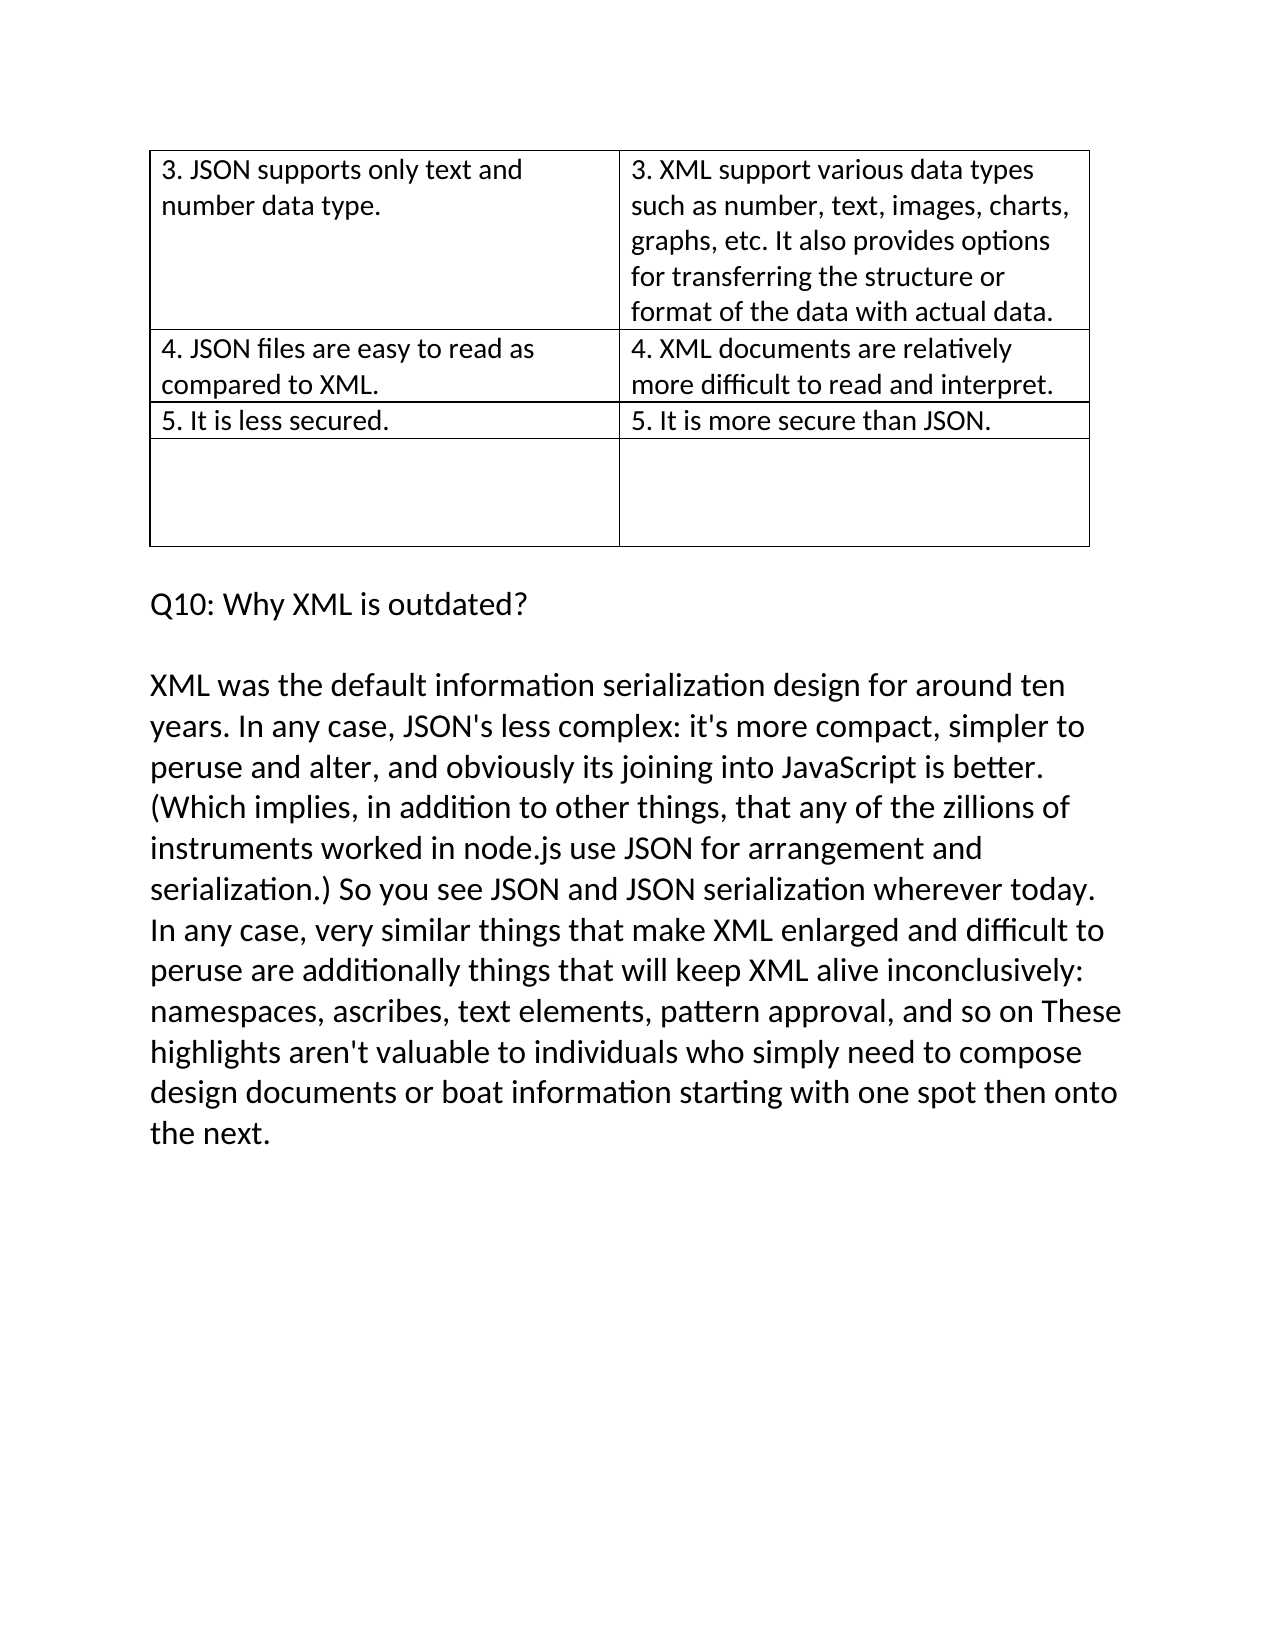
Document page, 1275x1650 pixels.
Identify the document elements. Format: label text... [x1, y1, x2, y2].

text Q10: Why XML is outdated? [150, 583, 1125, 623]
table_cell 3. XML support various data types such as number, text, images, charts, graphs, etc. It also provides options for transferring the structure or format of the data with actual data. [620, 151, 1089, 329]
table_cell 4. XML documents are relatively more difficult to read and interpret. [620, 330, 1089, 401]
table_cell 5. It is more secure than JSON. [620, 403, 1089, 438]
table_cell [151, 439, 619, 546]
table_cell 5. It is less secured. [151, 403, 619, 438]
table_cell 4. JSON files are easy to read as compared to XML. [151, 330, 619, 401]
text XML was the default information serialization design for around ten years. In any case, JSON's less complex: it's more compact, simpler to peruse and alter, and obviously its joining into JavaScript is better. (Which implies, in addition to other things, that any of the zillions of instruments worked in node.js use JSON for arrangement and serialization.) So you see JSON and JSON serialization wherever today. In any case, very similar things that make XML enlarged and difficult to peruse are additionally things that will keep XML alive inconclusively: namespaces, ascribes, text elements, pattern approval, and so on These highlights aren't valuable to individuals who simply need to compose design documents or boat information starting with one spot then onto the next. [150, 664, 1125, 1153]
table_cell [620, 439, 1089, 546]
table_cell 3. JSON supports only text and number data type. [151, 151, 619, 329]
